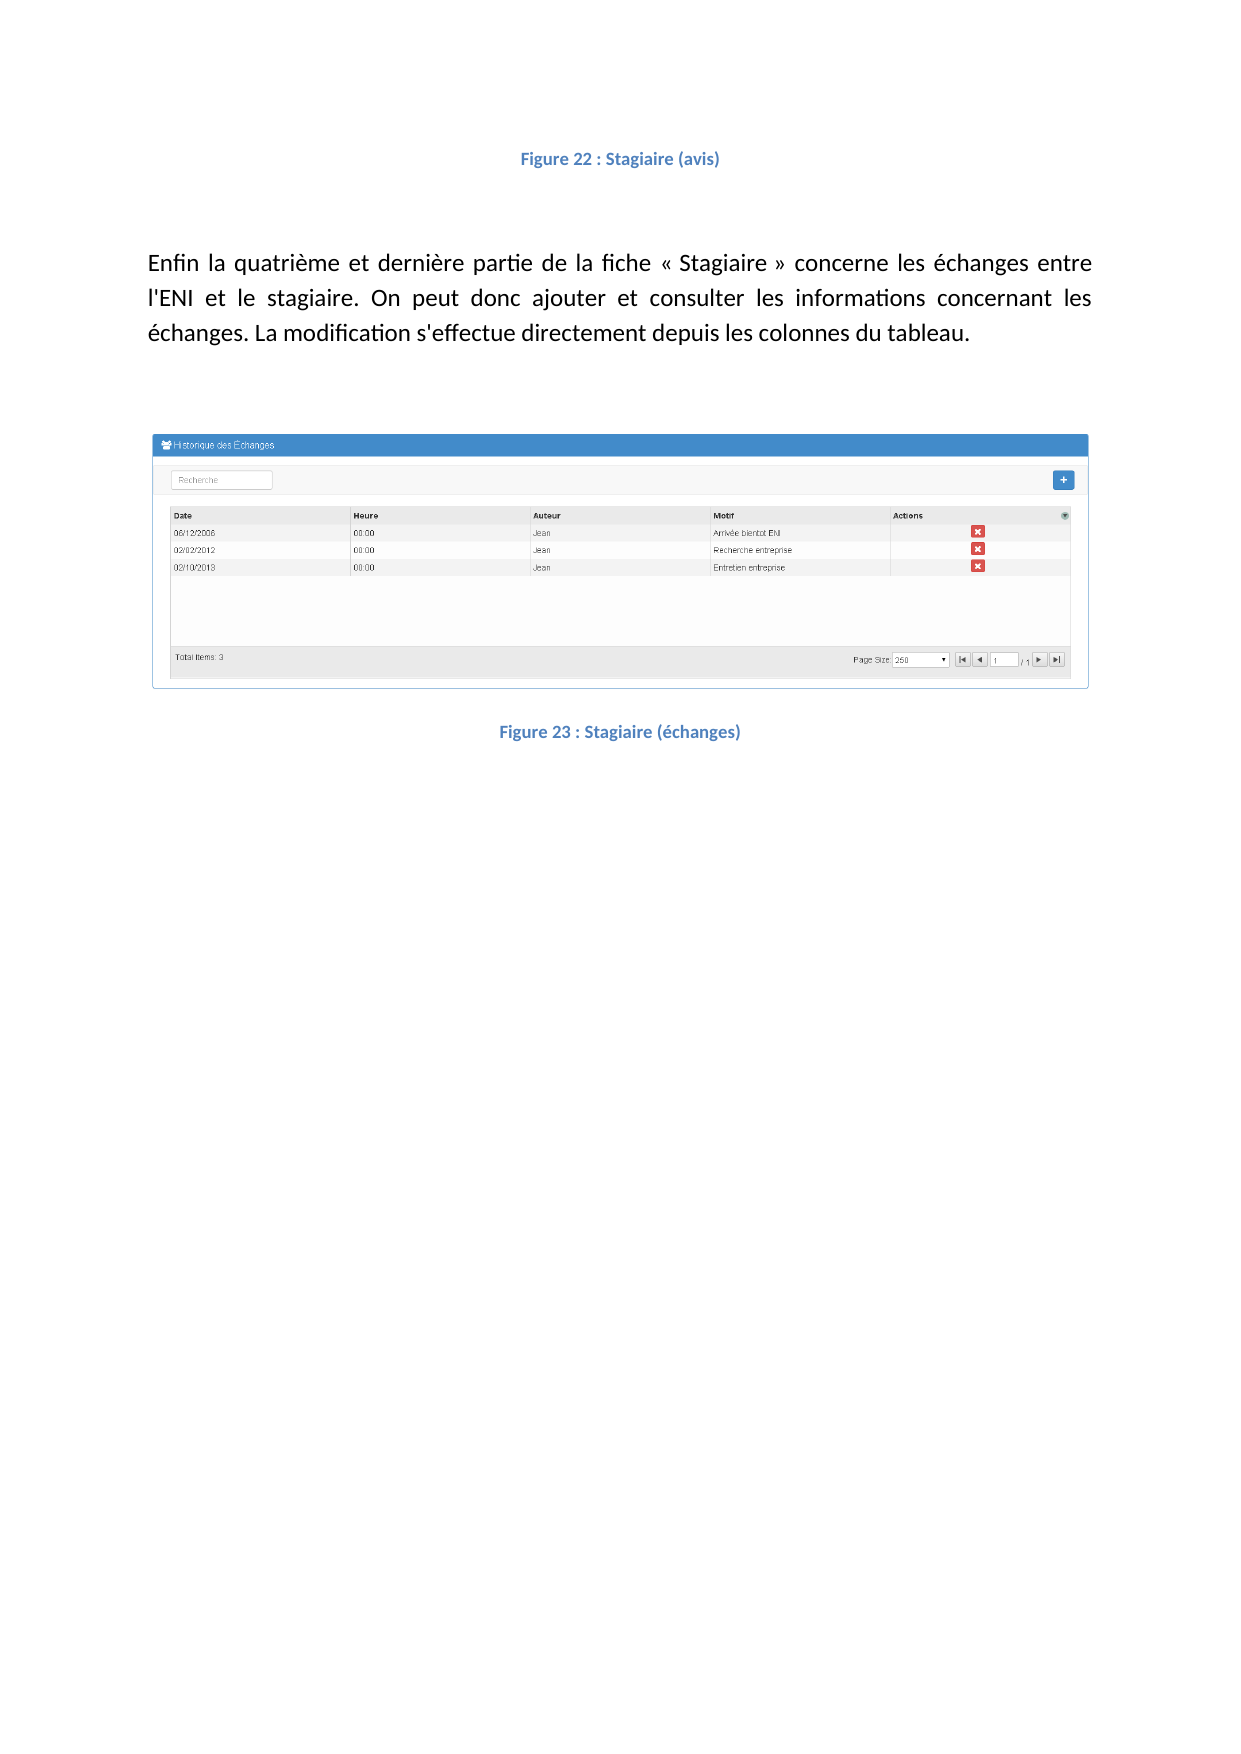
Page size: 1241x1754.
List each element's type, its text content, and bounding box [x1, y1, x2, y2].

text Figure 22 : Stagiaire (avis) [148, 148, 1093, 171]
picture [147, 428, 1093, 695]
text Figure 23 : Stagiaire (échanges) [148, 720, 1093, 743]
text Enfin la quatrième et dernière partie de la fiche « Stagiaire » concerne les échanges entre l'ENI et le stagiaire. On peut donc ajouter et consulter les informations concernant les échanges. La modification s'effectue directement depuis les colonnes du tableau. [148, 247, 1093, 348]
